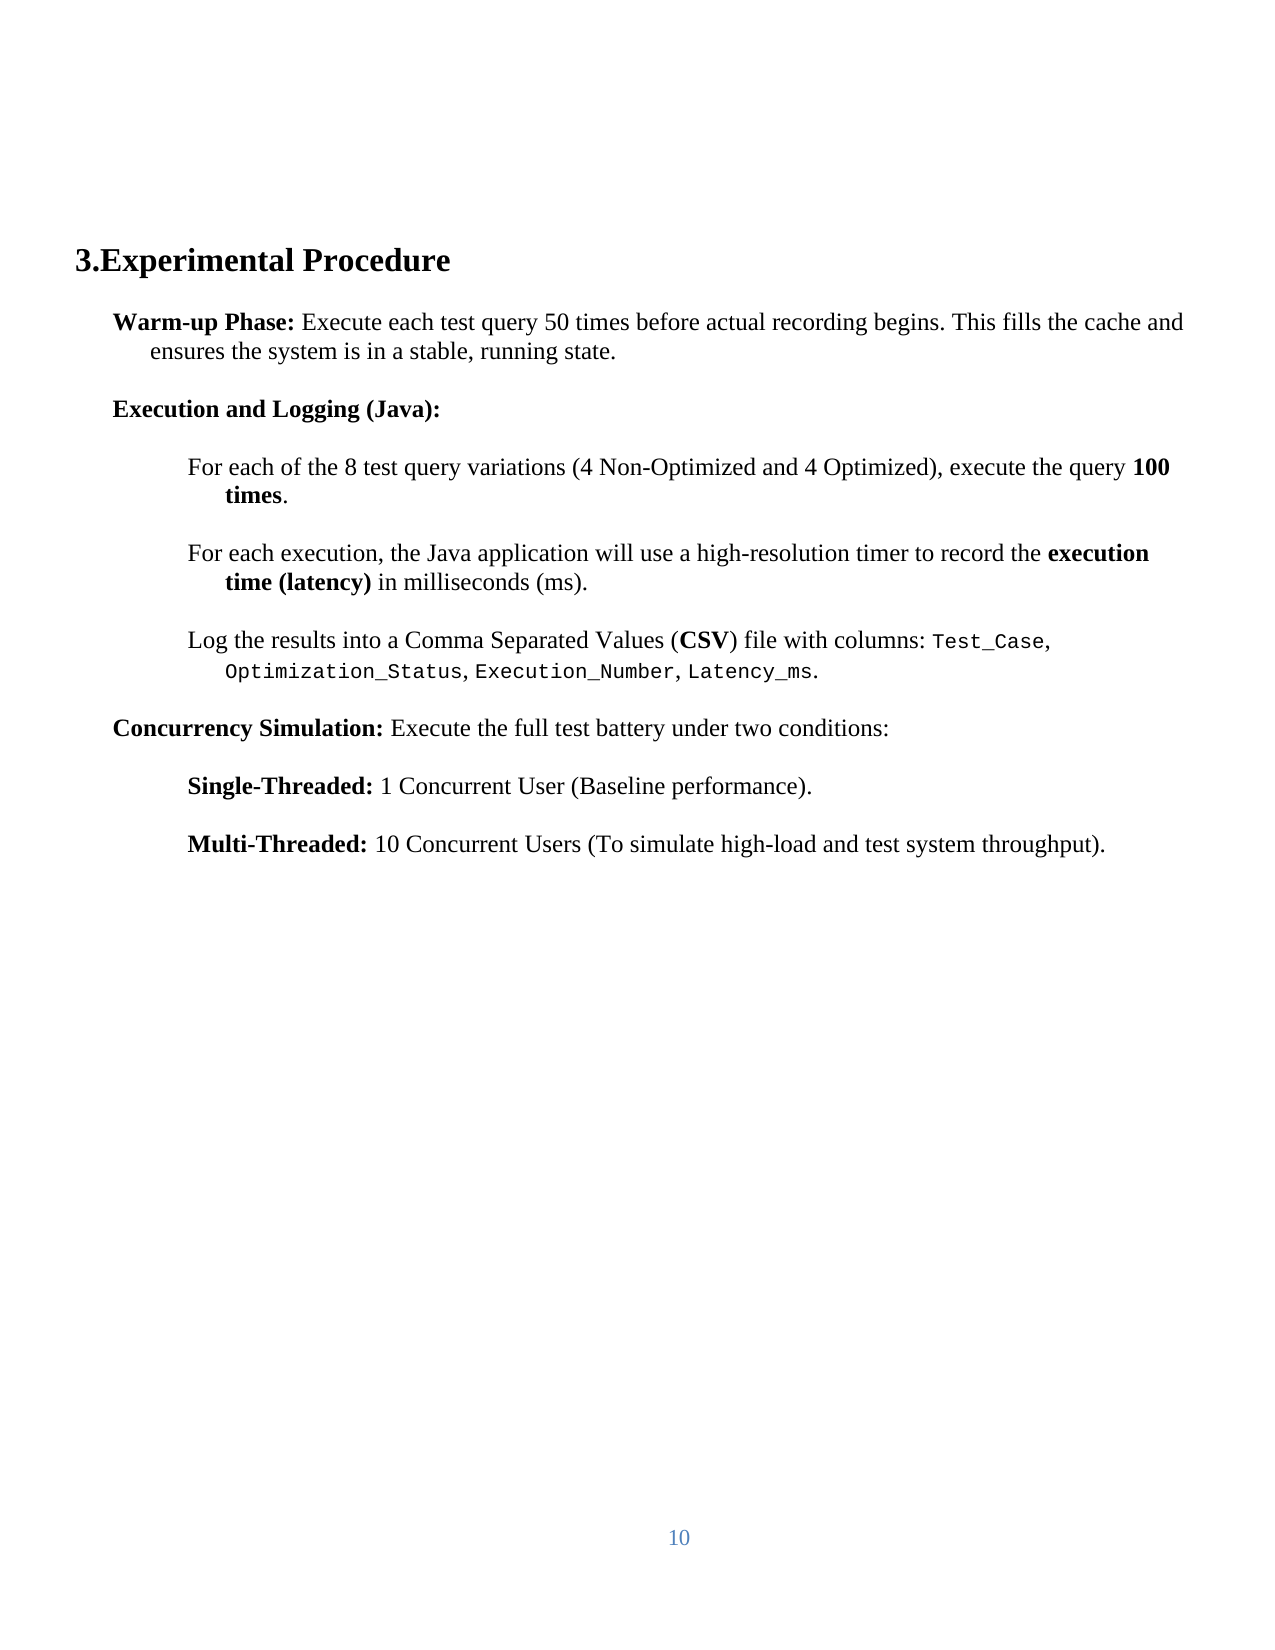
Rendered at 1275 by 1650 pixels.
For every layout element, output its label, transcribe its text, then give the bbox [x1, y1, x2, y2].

text Execution and Logging (Java): [112, 394, 1200, 423]
text Single-Threaded: 1 Concurrent User (Baseline performance). [187, 771, 1200, 800]
text For each execution, the Java application will use a high-resolution timer to record the execution time (latency) in milliseconds (ms). [187, 538, 1200, 596]
text Log the results into a Comma Separated Values (CSV) file with columns: Test_Case, Optimization_Status, Execution_Number, Latency_ms. [187, 625, 1200, 684]
text For each of the 8 test query variations (4 Non-Optimized and 4 Optimized), execute the query 100 times. [187, 452, 1200, 509]
text Multi-Threaded: 10 Concurrent Users (To simulate high-load and test system throughput). [187, 829, 1200, 858]
text Warm-up Phase: Execute each test query 50 times before actual recording begins. This fills the cache and ensures the system is in a stable, running state. [112, 307, 1200, 365]
text Concurrency Simulation: Execute the full test battery under two conditions: [112, 713, 1200, 742]
subtitle 3.Experimental Procedure [75, 240, 1200, 278]
